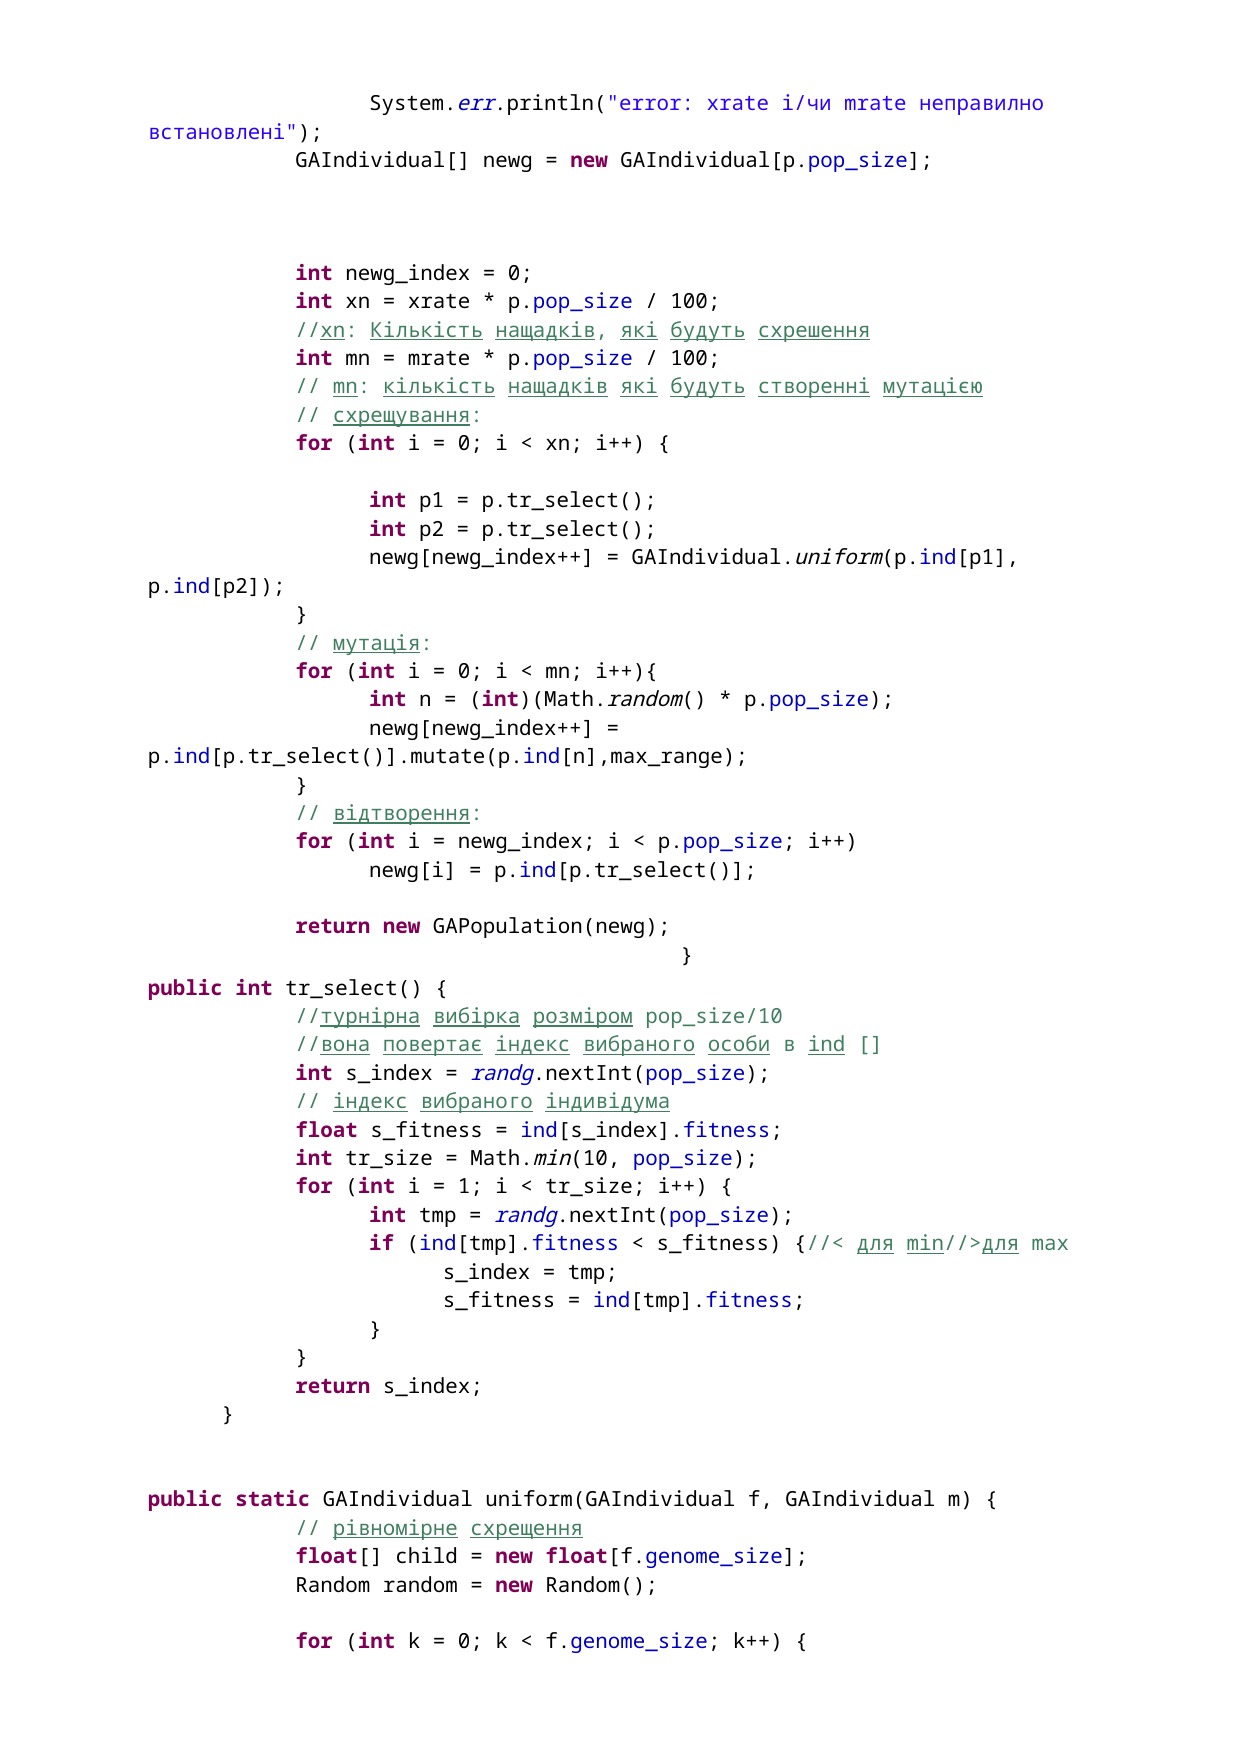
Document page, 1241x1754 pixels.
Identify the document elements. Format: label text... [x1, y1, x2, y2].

text for (int i = newg_index; i < p.pop_size; i++) [148, 827, 1152, 855]
text newg[newg_index++] = GAIndividual.uniform(p.ind[p1], p.ind[p2]); [148, 542, 1152, 599]
text int n = (int)(Math.random() * p.pop_size); [148, 684, 1152, 713]
text newg[newg_index++] = p.ind[p.tr_select()].mutate(p.ind[n],max_range); [148, 713, 1152, 770]
text //вона повертає індекс вибраного особи в ind [] [148, 1029, 1152, 1058]
text //xn: Кількість нащадків, які будуть схрешення [148, 315, 1152, 343]
text } [148, 599, 1152, 628]
text int tr_size = Math.min(10, pop_size); [148, 1143, 1152, 1172]
text int mn = mrate * p.pop_size / 100; [148, 343, 1152, 372]
text // відтворення: [148, 798, 1152, 827]
text } [148, 1342, 1152, 1371]
text for (int k = 0; k < f.genome_size; k++) { [148, 1626, 1152, 1655]
text // індекс вибраного індивідума [148, 1086, 1152, 1115]
text int s_index = randg.nextInt(pop_size); [148, 1058, 1152, 1086]
text float[] child = new float[f.genome_size]; [148, 1541, 1152, 1570]
text System.err.println("error: xrate і/чи mrate неправилно встановлені"); [148, 88, 1152, 145]
text } [148, 1314, 1152, 1342]
text public static GAIndividual uniform(GAIndividual f, GAIndividual m) { [148, 1484, 1152, 1513]
text if (ind[tmp].fitness < s_fitness) {//< для min//>для max [148, 1228, 1152, 1257]
text int tmp = randg.nextInt(pop_size); [148, 1200, 1152, 1228]
text s_index = tmp; [148, 1257, 1152, 1285]
text GAIndividual[] newg = new GAIndividual[p.pop_size]; [148, 145, 1152, 174]
text for (int i = 0; i < xn; i++) { [148, 428, 1152, 457]
text float s_fitness = ind[s_index].fitness; [148, 1115, 1152, 1143]
text public int tr_select() { [148, 973, 1152, 1001]
text int xn = xrate * p.pop_size / 100; [148, 286, 1152, 315]
text Random random = new Random(); [148, 1570, 1152, 1598]
text return s_index; [148, 1371, 1152, 1399]
text } [148, 770, 1152, 798]
text // рівномірне схрещення [148, 1513, 1152, 1541]
text } [148, 1399, 1152, 1428]
text for (int i = 1; i < tr_size; i++) { [148, 1172, 1152, 1200]
text // mn: кількість нащадків які будуть створенні мутацією [148, 372, 1152, 400]
text int newg_index = 0; [148, 258, 1152, 286]
text s_fitness = ind[tmp].fitness; [148, 1285, 1152, 1314]
text } [148, 940, 1152, 968]
text int p2 = p.tr_select(); [148, 514, 1152, 542]
text //турнірна вибірка розміром pop_size/10 [148, 1001, 1152, 1029]
text int p1 = p.tr_select(); [148, 485, 1152, 514]
text // схрещування: [148, 400, 1152, 428]
text // мутація: [148, 628, 1152, 656]
text for (int i = 0; i < mn; i++){ [148, 656, 1152, 684]
text newg[i] = p.ind[p.tr_select()]; [148, 855, 1152, 883]
text return new GAPopulation(newg); [148, 912, 1152, 940]
